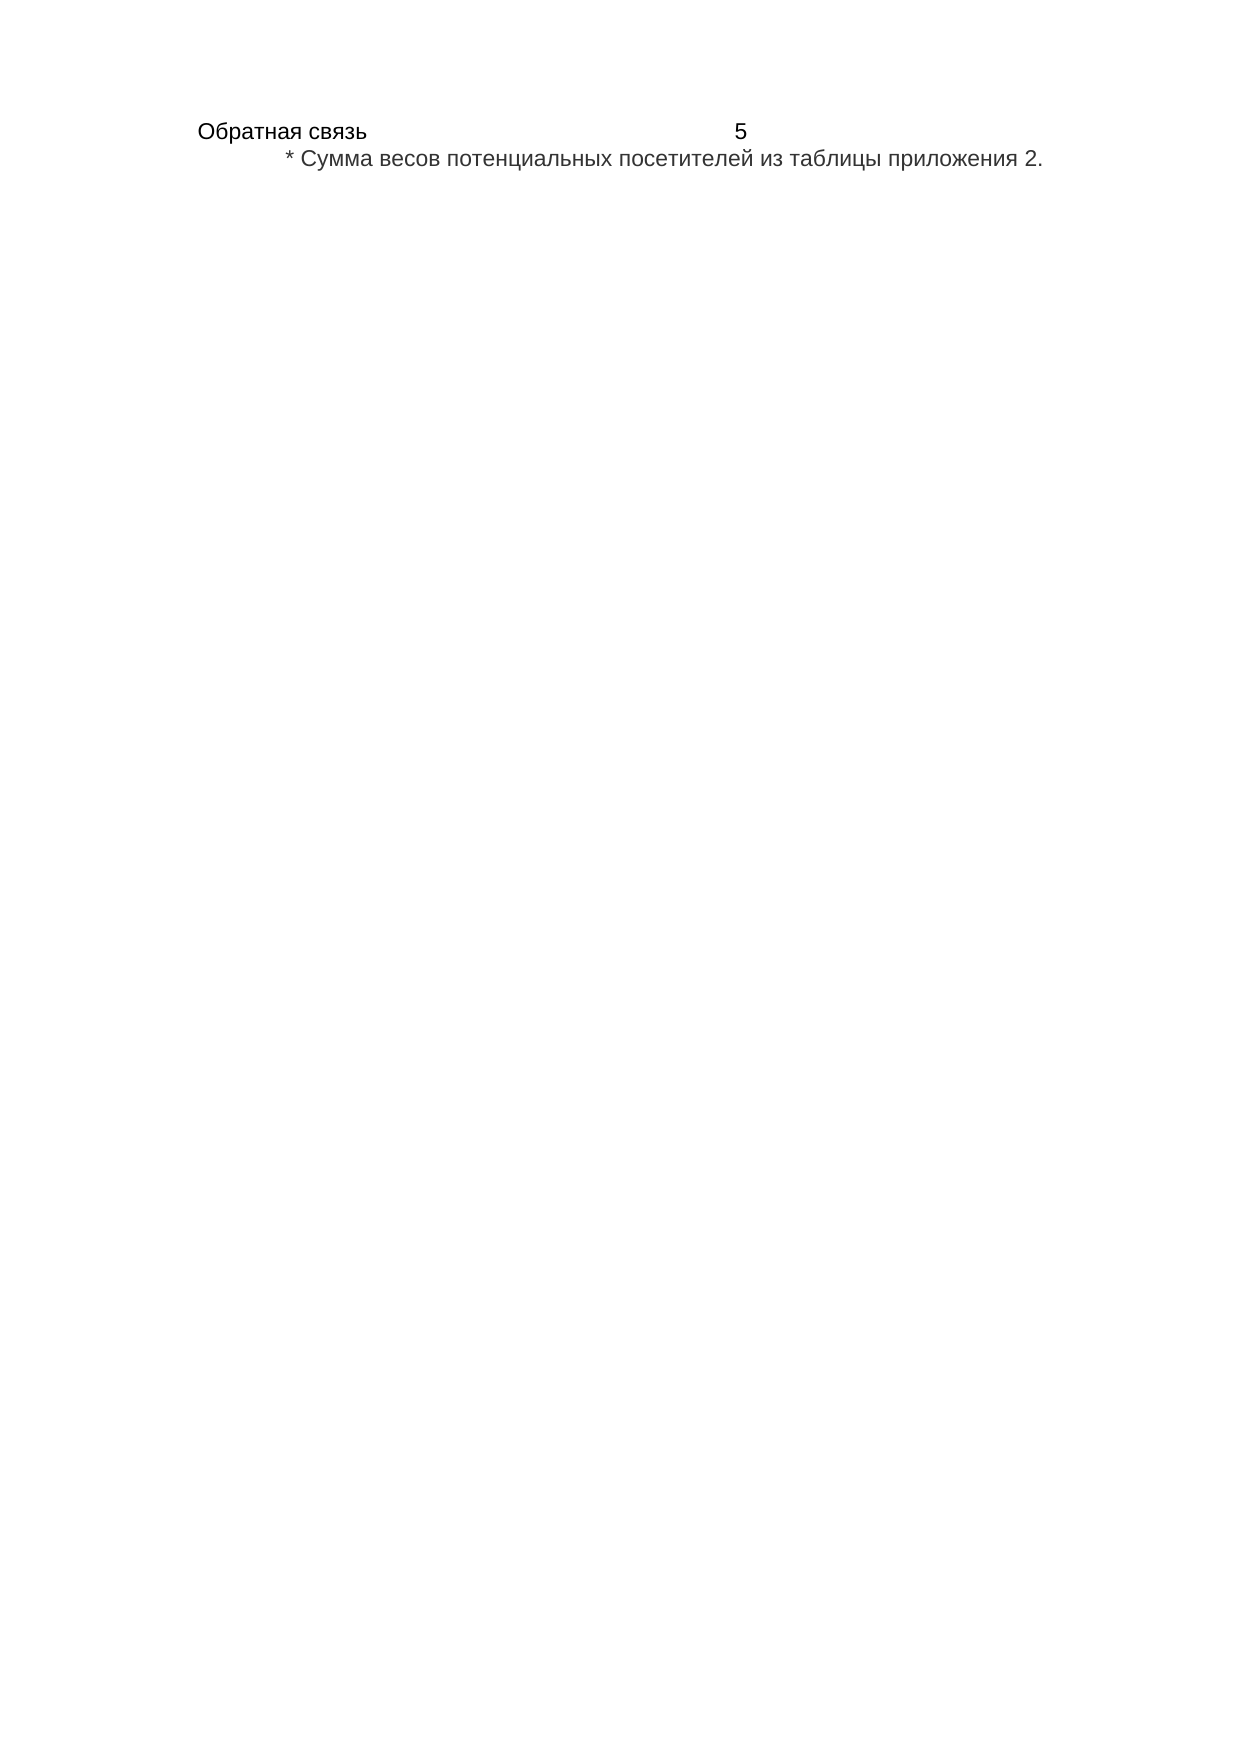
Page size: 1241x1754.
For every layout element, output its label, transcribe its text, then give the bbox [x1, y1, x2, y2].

table_cell 5 [734, 118, 1131, 144]
text * Сумма весов потенциальных посетителей из таблицы приложения 2. [177, 144, 1152, 171]
table_cell Обратная связь [198, 118, 734, 144]
